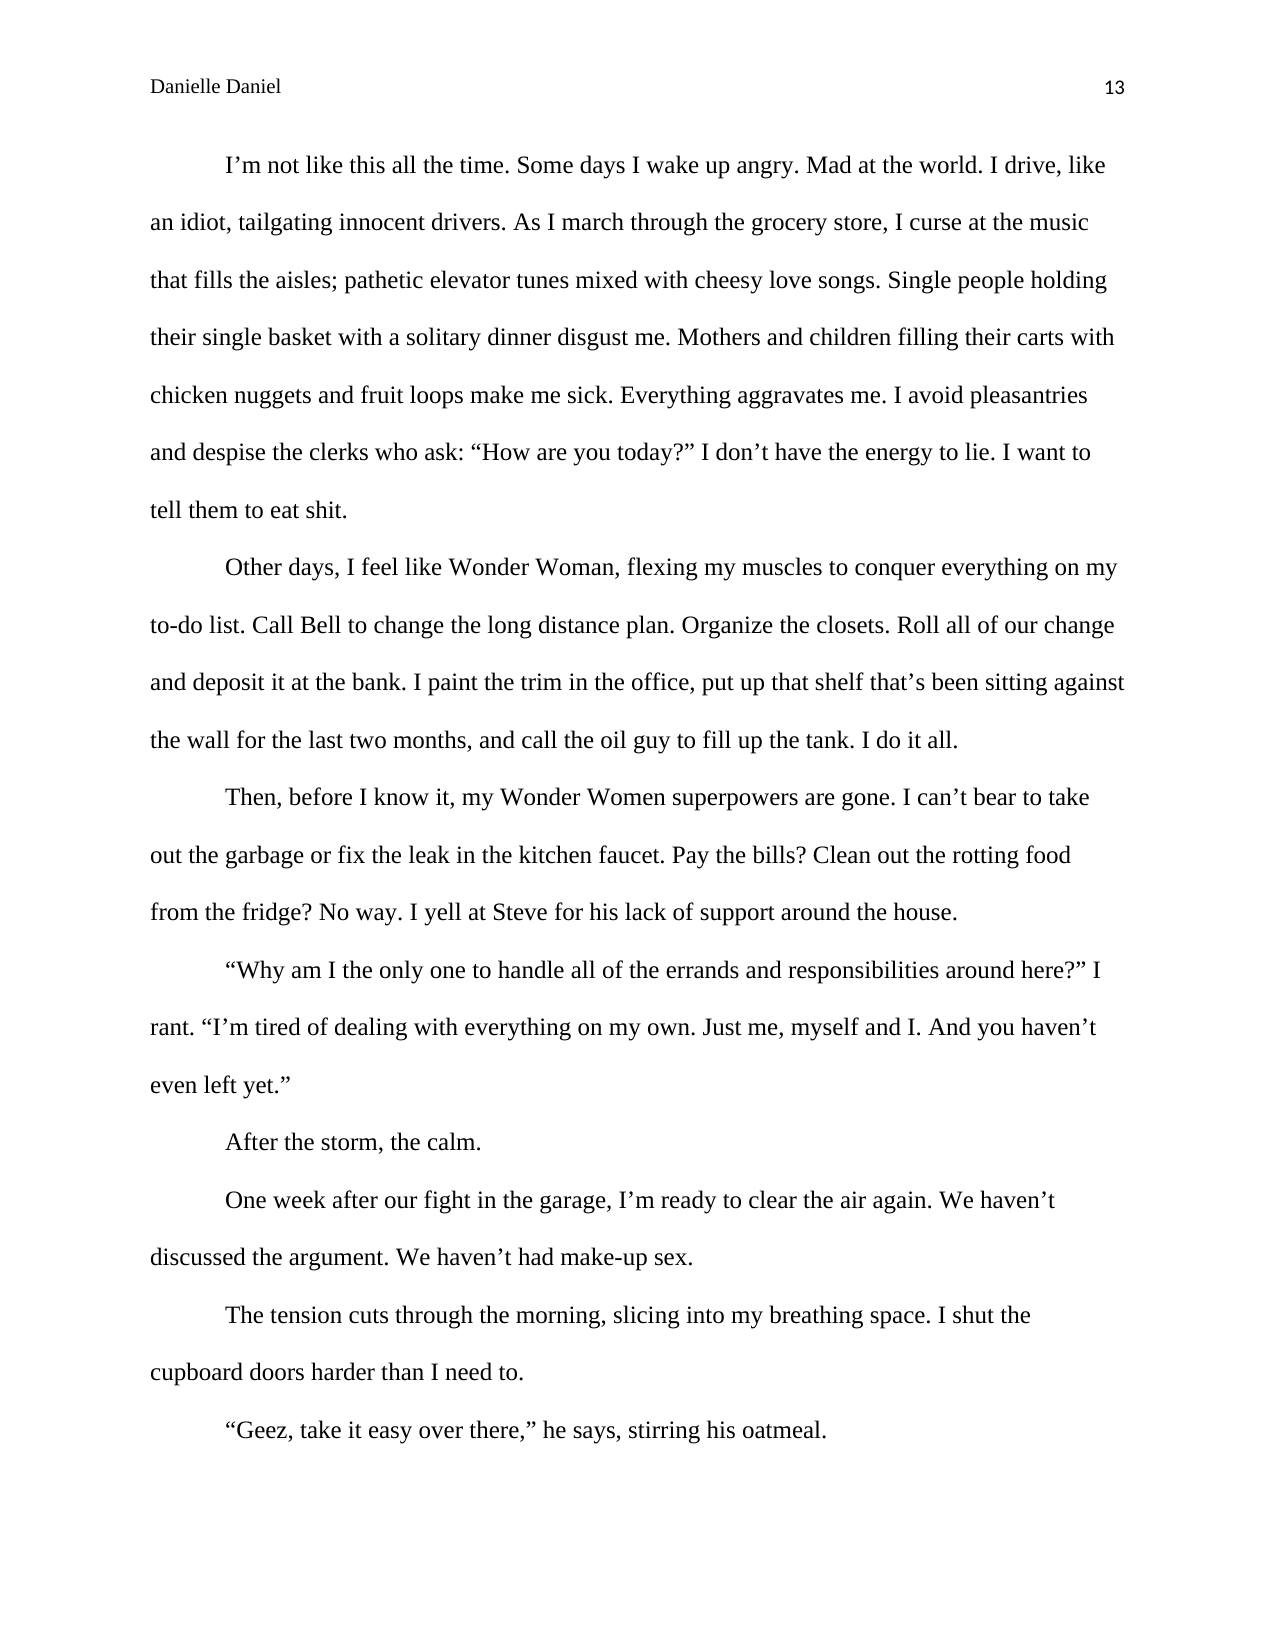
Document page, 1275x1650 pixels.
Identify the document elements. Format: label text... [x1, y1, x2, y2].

text The tension cuts through the morning, slicing into my breathing space. I shut the cupboard doors harder than I need to. [150, 1300, 1125, 1386]
text I’m not like this all the time. Some days I wake up angry. Mad at the world. I drive, like an idiot, tailgating innocent drivers. As I march through the grocery store, I curse at the music that fills the aisles; pathetic elevator tunes mixed with cheesy love songs. Single people holding their single basket with a solitary dinner disgust me. Mothers and children filling their carts with chicken nuggets and fruit loops make me sick. Everything aggravates me. I avoid pleasantries and despise the clerks who ask: “How are you today?” I don’t have the energy to lie. I want to tell them to eat shit. [150, 150, 1125, 524]
text Then, before I know it, my Wonder Women superpowers are gone. I can’t bear to take out the garbage or fix the leak in the kitchen faucet. Pay the bills? Clean out the rotting food from the fridge? No way. I yell at Steve for his lack of support around the house. “Why am I the only one to handle all of the errands and responsibilities around here?” I rant. “I’m tired of dealing with everything on my own. Just me, myself and I. And you haven’t even left yet.” [150, 782, 1125, 1099]
text Other days, I feel like Wonder Woman, flexing my muscles to conquer everything on my to-do list. Call Bell to change the long distance plan. Organize the closets. Roll all of our change and deposit it at the bank. I paint the trim in the office, put up that shelf that’s been sitting against the wall for the last two months, and call the oil guy to fill up the tank. I do it all. [150, 552, 1125, 754]
text “Geez, take it easy over there,” he says, stirring his oatmeal. [150, 1415, 1125, 1444]
text After the storm, the calm. One week after our fight in the garage, I’m ready to clear the air again. We haven’t discussed the argument. We haven’t had make-up sex. [150, 1127, 1125, 1271]
